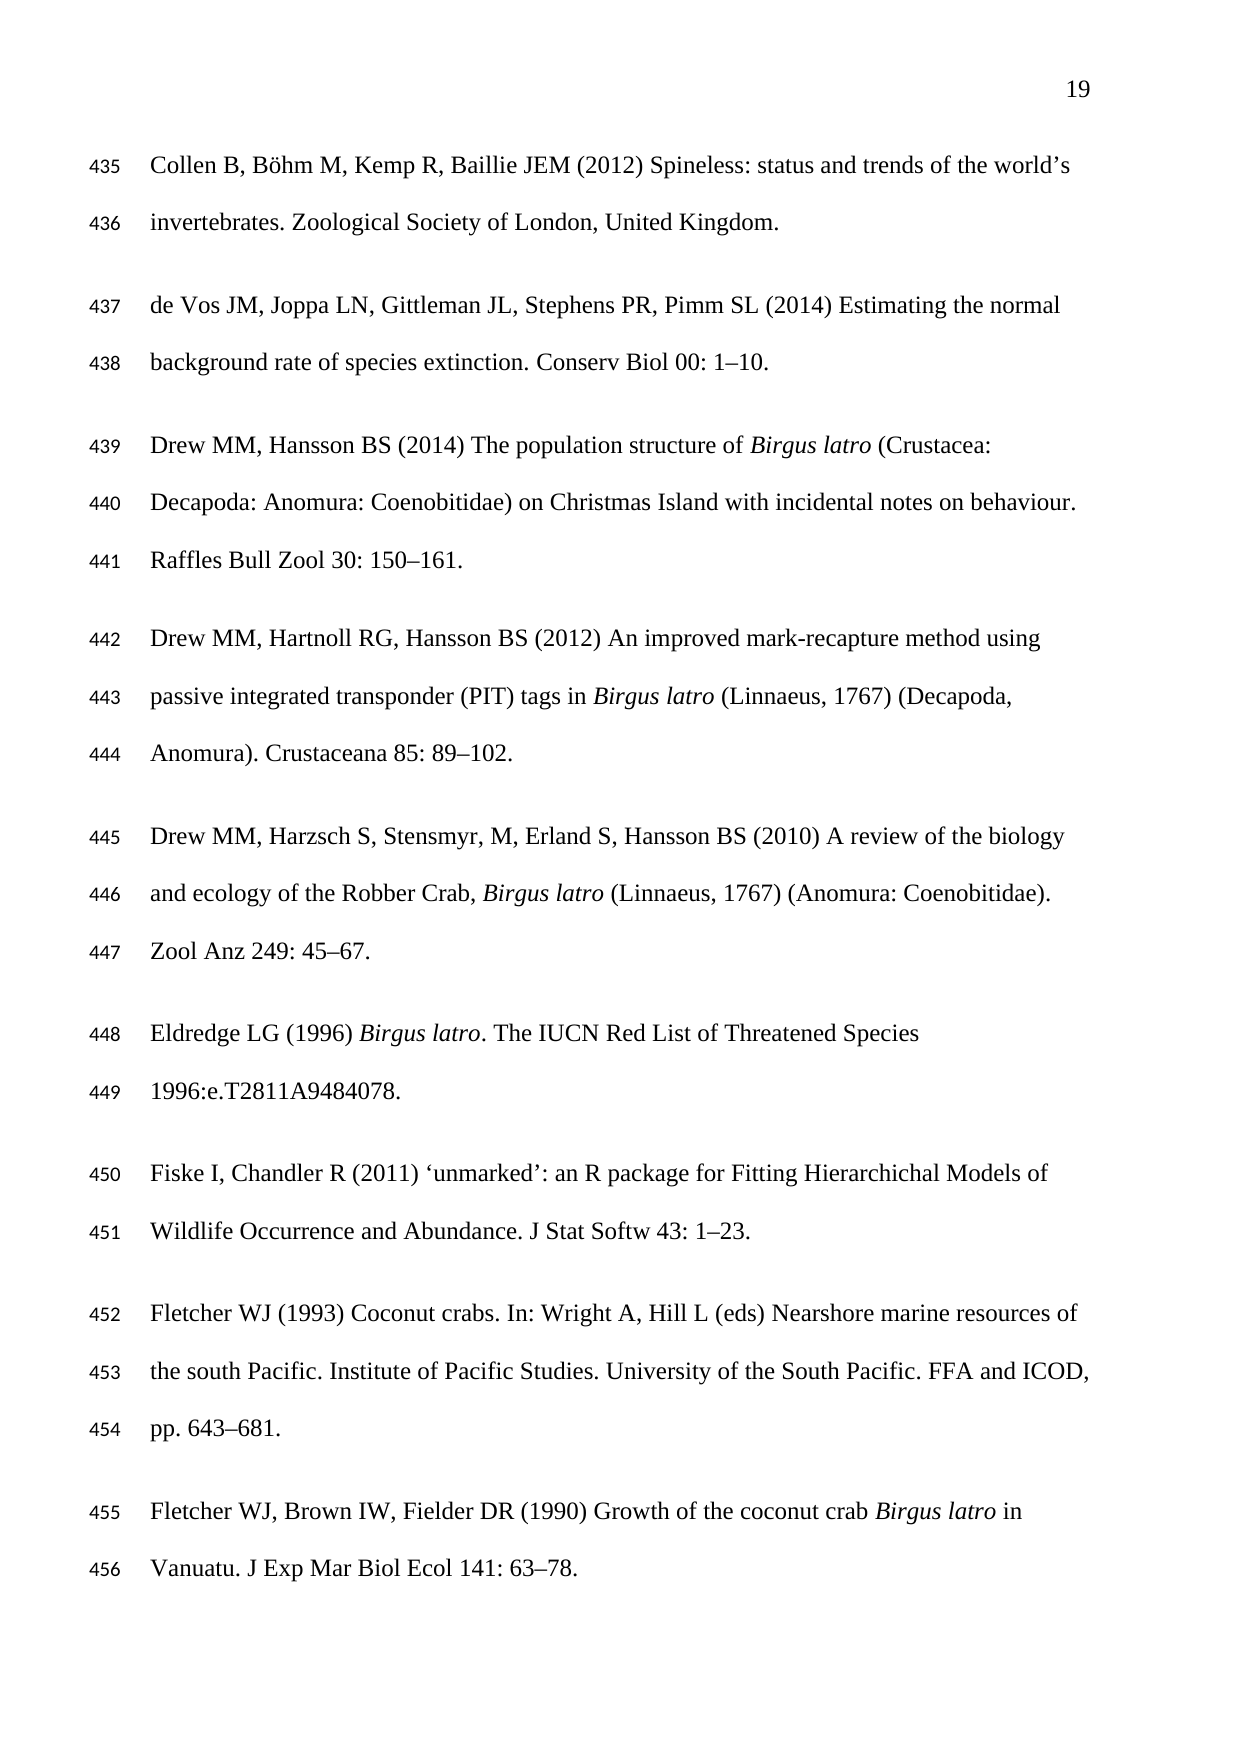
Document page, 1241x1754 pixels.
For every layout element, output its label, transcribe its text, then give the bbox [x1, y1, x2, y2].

text Drew MM, Hansson BS (2014) The population structure of Birgus latro (Crustacea: Decapoda: Anomura: Coenobitidae) on Christmas Island with incidental notes on behaviour. Raffles Bull Zool 30: 150–161. [150, 430, 1090, 574]
text Fletcher WJ, Brown IW, Fielder DR (1990) Growth of the coconut crab Birgus latro in Vanuatu. J Exp Mar Biol Ecol 141: 63–78. [150, 1496, 1090, 1582]
text Collen B, Böhm M, Kemp R, Baillie JEM (2012) Spineless: status and trends of the world’s invertebrates. Zoological Society of London, United Kingdom. [150, 150, 1090, 236]
text Drew MM, Hartnoll RG, Hansson BS (2012) An improved mark-recapture method using passive integrated transponder (PIT) tags in Birgus latro (Linnaeus, 1767) (Decapoda, Anomura). Crustaceana 85: 89–102. [150, 623, 1090, 767]
text Fiske I, Chandler R (2011) ‘unmarked’: an R package for Fitting Hierarchichal Models of Wildlife Occurrence and Abundance. J Stat Softw 43: 1–23. [150, 1158, 1090, 1244]
text de Vos JM, Joppa LN, Gittleman JL, Stephens PR, Pimm SL (2014) Estimating the normal background rate of species extinction. Conserv Biol 00: 1–10. [150, 290, 1090, 376]
text Eldredge LG (1996) Birgus latro. The IUCN Red List of Threatened Species 1996:e.T2811A9484078. [150, 1018, 1090, 1104]
text Fletcher WJ (1993) Coconut crabs. In: Wright A, Hill L (eds) Nearshore marine resources of the south Pacific. Institute of Pacific Studies. University of the South Pacific. FFA and ICOD, pp. 643–681. [150, 1298, 1090, 1442]
text Drew MM, Harzsch S, Stensmyr, M, Erland S, Hansson BS (2010) A review of the biology and ecology of the Robber Crab, Birgus latro (Linnaeus, 1767) (Anomura: Coenobitidae). Zool Anz 249: 45–67. [150, 821, 1090, 964]
